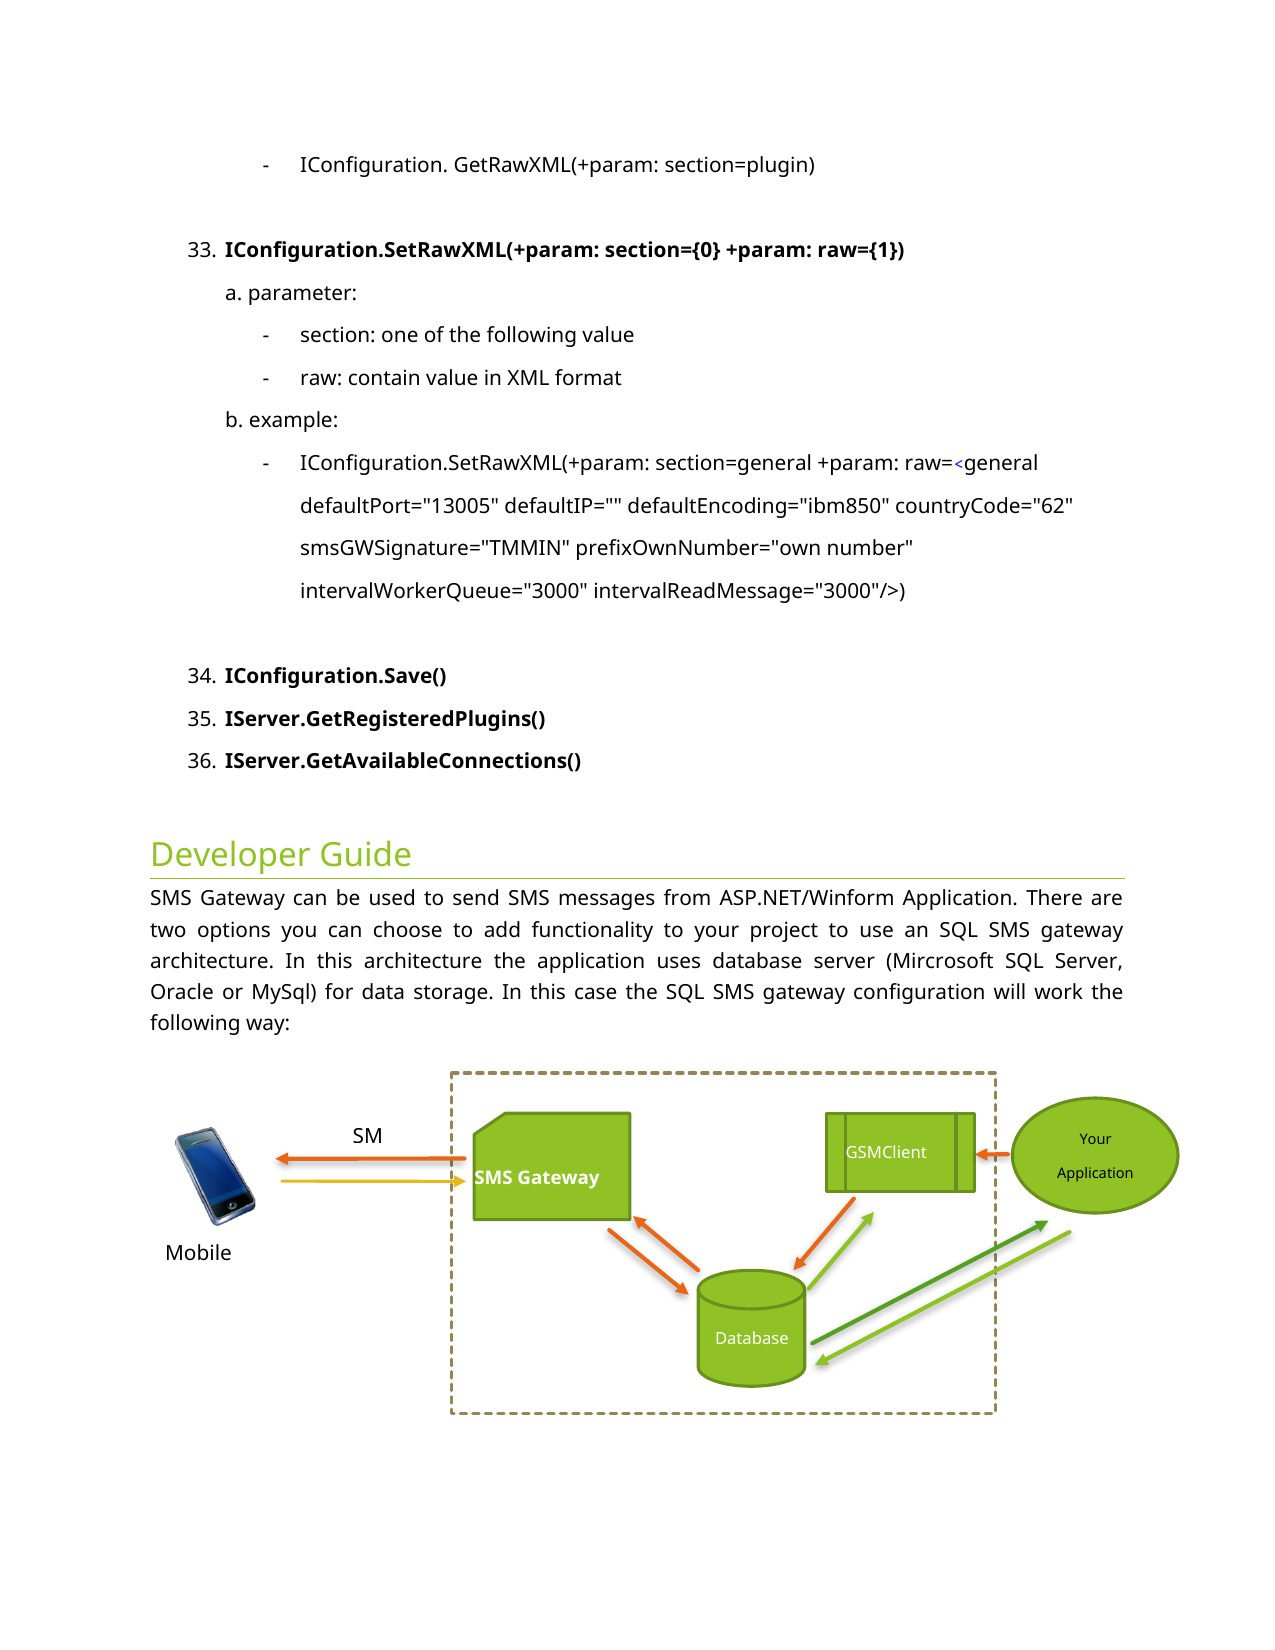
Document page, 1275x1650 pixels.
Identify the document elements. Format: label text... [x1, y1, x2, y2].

picture [159, 1118, 262, 1231]
list IConfiguration.SetRawXML(+param: section={0} +param: raw={1}) [187, 235, 1125, 264]
list section: one of the following value [262, 320, 1125, 349]
list IConfiguration. GetRawXML(+param: section=plugin) [262, 150, 1125, 178]
list a. parameter: [225, 278, 1125, 306]
list IServer.GetAvailableConnections() [187, 746, 1125, 775]
list raw: contain value in XML format [262, 363, 1125, 391]
list b. example: [225, 406, 1125, 434]
text SMS Gateway can be used to send SMS messages from ASP.NET/Winform Application. There are two options you can choose to add functionality to your project to use an SQL SMS gateway architecture. In this architecture the application uses database server (Mircrosoft SQL Server, Oracle or MySql) for data storage. In this case the SQL SMS gateway configuration will work the following way: [150, 883, 1125, 1037]
list IConfiguration.SetRawXML(+param: section=general +param: raw=<general defaultPort="13005" defaultIP="" defaultEncoding="ibm850" countryCode="62" smsGWSignature="TMMIN" prefixOwnNumber="own number" intervalWorkerQueue="3000" intervalReadMessage="3000"/>) [262, 448, 1125, 604]
list IConfiguration.Save() [187, 661, 1125, 690]
list IServer.GetRegisteredPlugins() [187, 704, 1125, 732]
subtitle Developer Guide [150, 831, 1125, 878]
